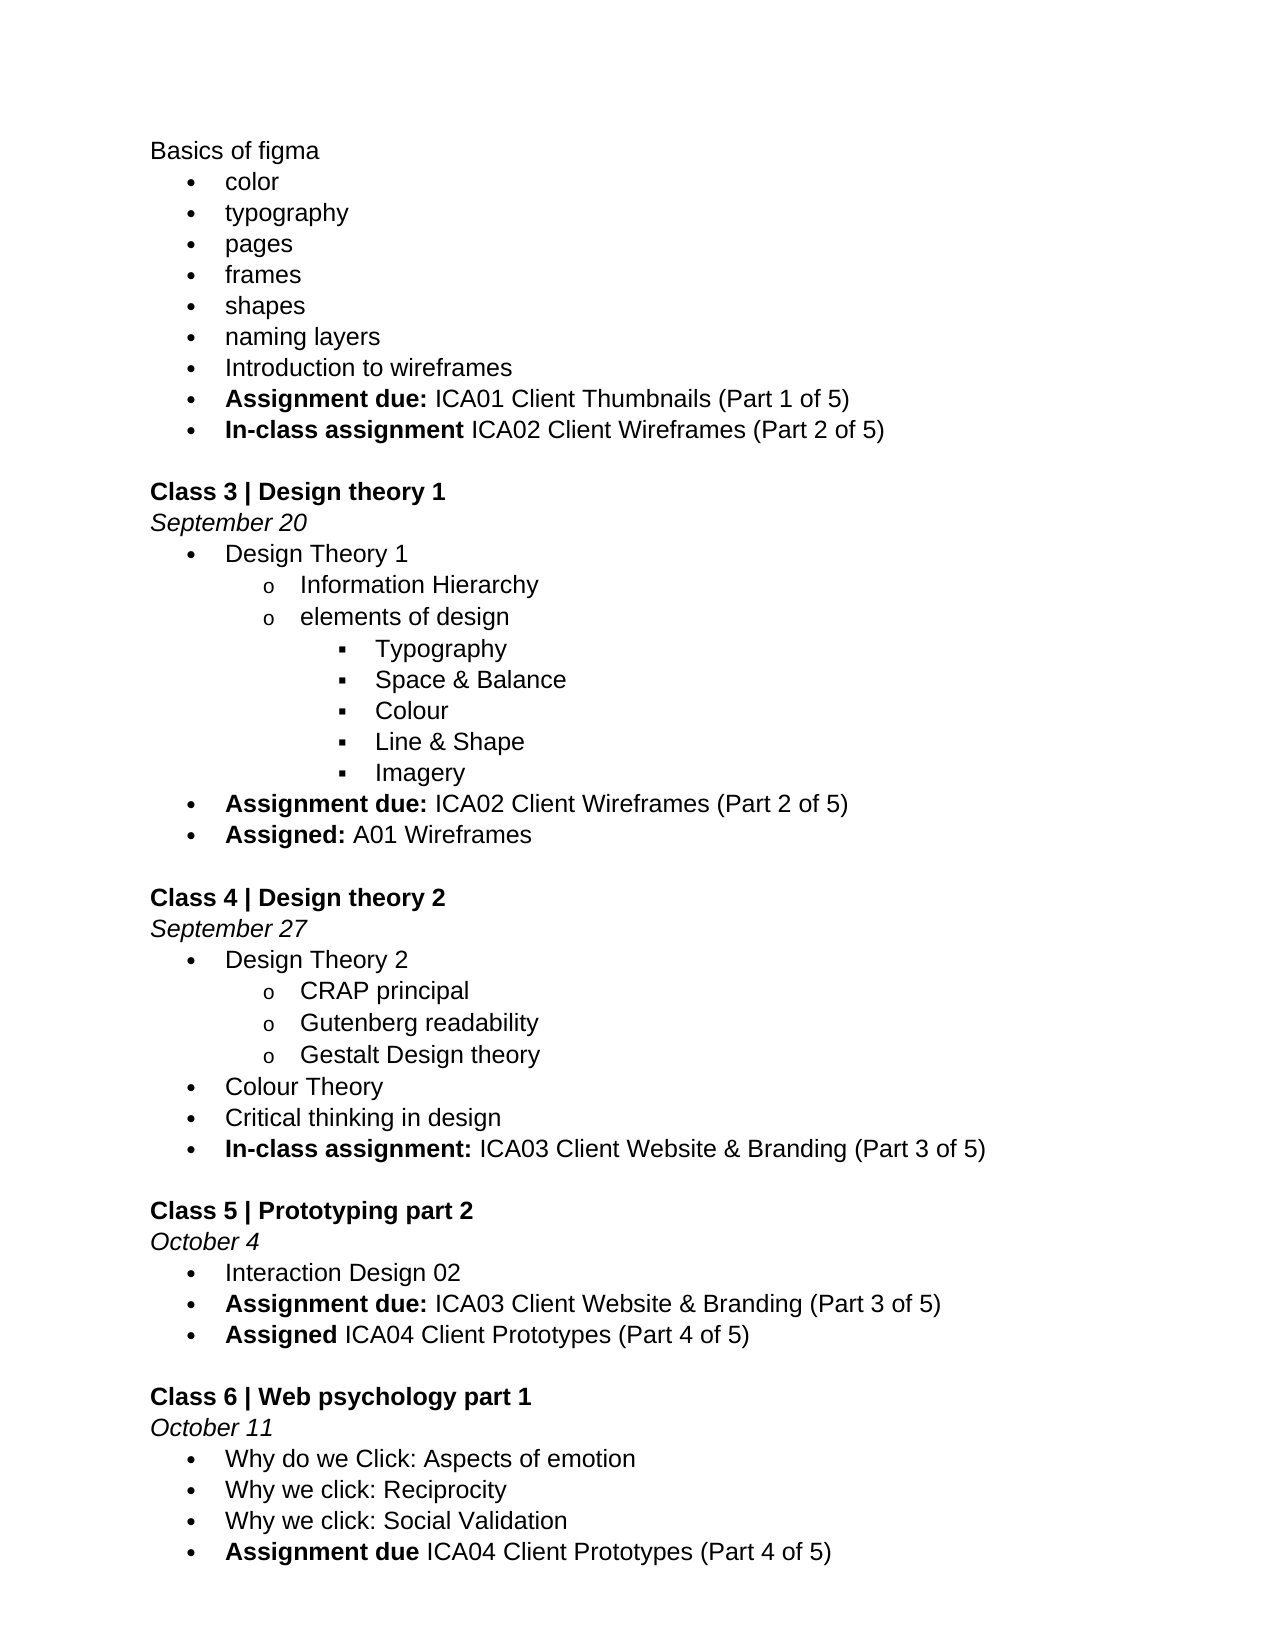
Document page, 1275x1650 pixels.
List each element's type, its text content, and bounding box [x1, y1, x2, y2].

text Class 4 | Design theory 2 [150, 882, 1191, 911]
list Assignment due ICA04 Client Prototypes (Part 4 of 5) [187, 1537, 1191, 1566]
text September 20 [150, 508, 1191, 537]
list In-class assignment ICA02 Client Wireframes (Part 2 of 5) [187, 415, 1191, 444]
list Gestalt Design theory [262, 1039, 1191, 1069]
list pages [187, 229, 1191, 257]
list Introduction to wireframes [187, 353, 1191, 382]
list Assignment due: ICA03 Client Website & Branding (Part 3 of 5) [187, 1289, 1191, 1318]
text September 27 [150, 913, 1191, 942]
list Why do we Click: Aspects of emotion [187, 1444, 1191, 1473]
list Assigned: A01 Wireframes [187, 820, 1191, 849]
list elements of design [262, 602, 1191, 632]
list Design Theory 2 [187, 944, 1191, 973]
list Assignment due: ICA02 Client Wireframes (Part 2 of 5) [187, 789, 1191, 818]
list Typography [337, 634, 1191, 663]
text Class 6 | Web psychology part 1 [150, 1382, 1191, 1411]
list shapes [187, 291, 1191, 319]
list color [187, 167, 1191, 195]
list Line & Shape [337, 727, 1191, 756]
list In-class assignment: ICA03 Client Website & Branding (Part 3 of 5) [187, 1134, 1191, 1162]
list Critical thinking in design [187, 1103, 1191, 1131]
list Colour Theory [187, 1072, 1191, 1100]
list typography [187, 198, 1191, 226]
text Class 5 | Prototyping part 2 [150, 1196, 1191, 1224]
text Class 3 | Design theory 1 [150, 477, 1191, 506]
list Why we click: Reciprocity [187, 1475, 1191, 1504]
list Colour [337, 696, 1191, 725]
list Gutenberg readability [262, 1008, 1191, 1037]
text October 11 [150, 1413, 1191, 1442]
list Assignment due: ICA01 Client Thumbnails (Part 1 of 5) [187, 384, 1191, 413]
list Imagery [337, 758, 1191, 787]
list Why we click: Social Validation [187, 1506, 1191, 1535]
list frames [187, 260, 1191, 288]
text Basics of figma [150, 136, 1191, 164]
list Design Theory 1 [187, 539, 1191, 568]
list Information Hierarchy [262, 570, 1191, 600]
text October 4 [150, 1227, 1191, 1256]
list Interaction Design 02 [187, 1258, 1191, 1287]
list Assigned ICA04 Client Prototypes (Part 4 of 5) [187, 1320, 1191, 1349]
list Space & Balance [337, 665, 1191, 694]
list CRAP principal [262, 976, 1191, 1005]
list naming layers [187, 322, 1191, 351]
